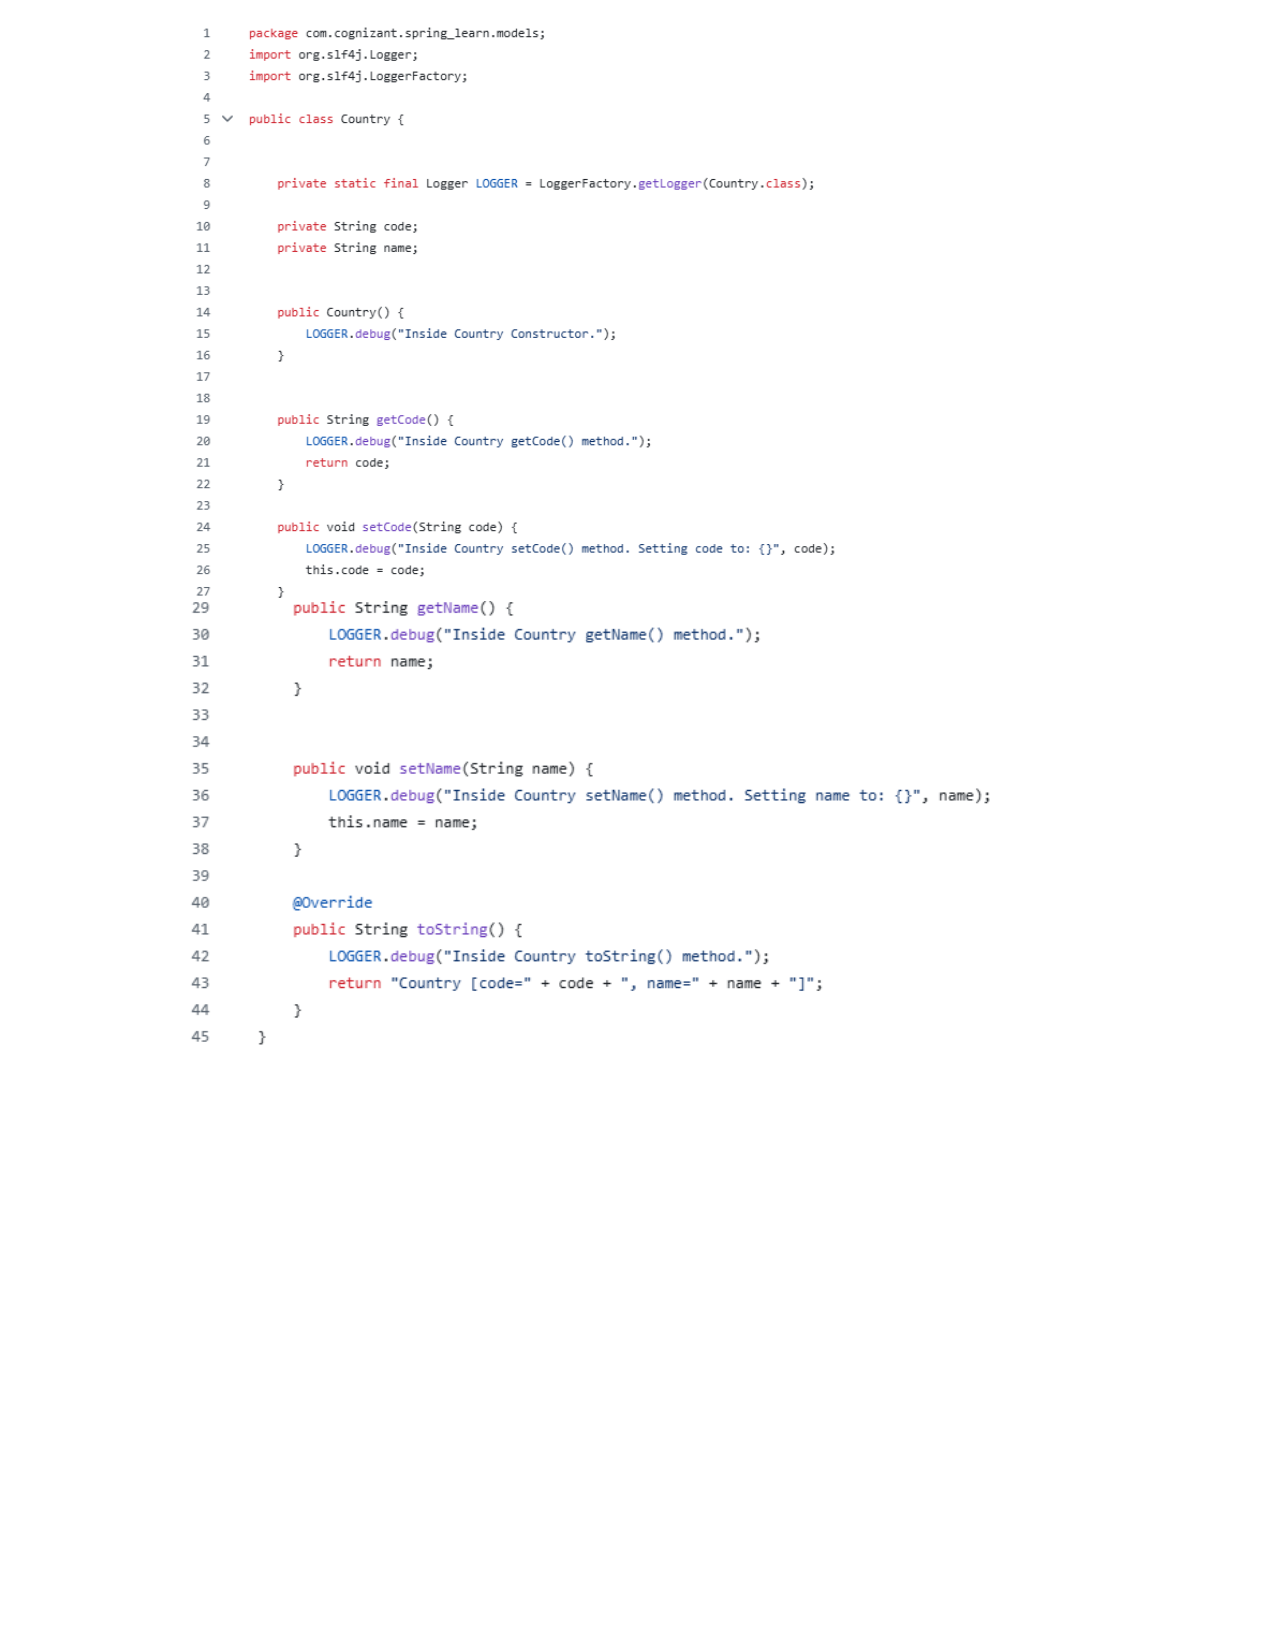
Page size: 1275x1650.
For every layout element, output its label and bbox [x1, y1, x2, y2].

picture [176, 19, 1152, 1054]
